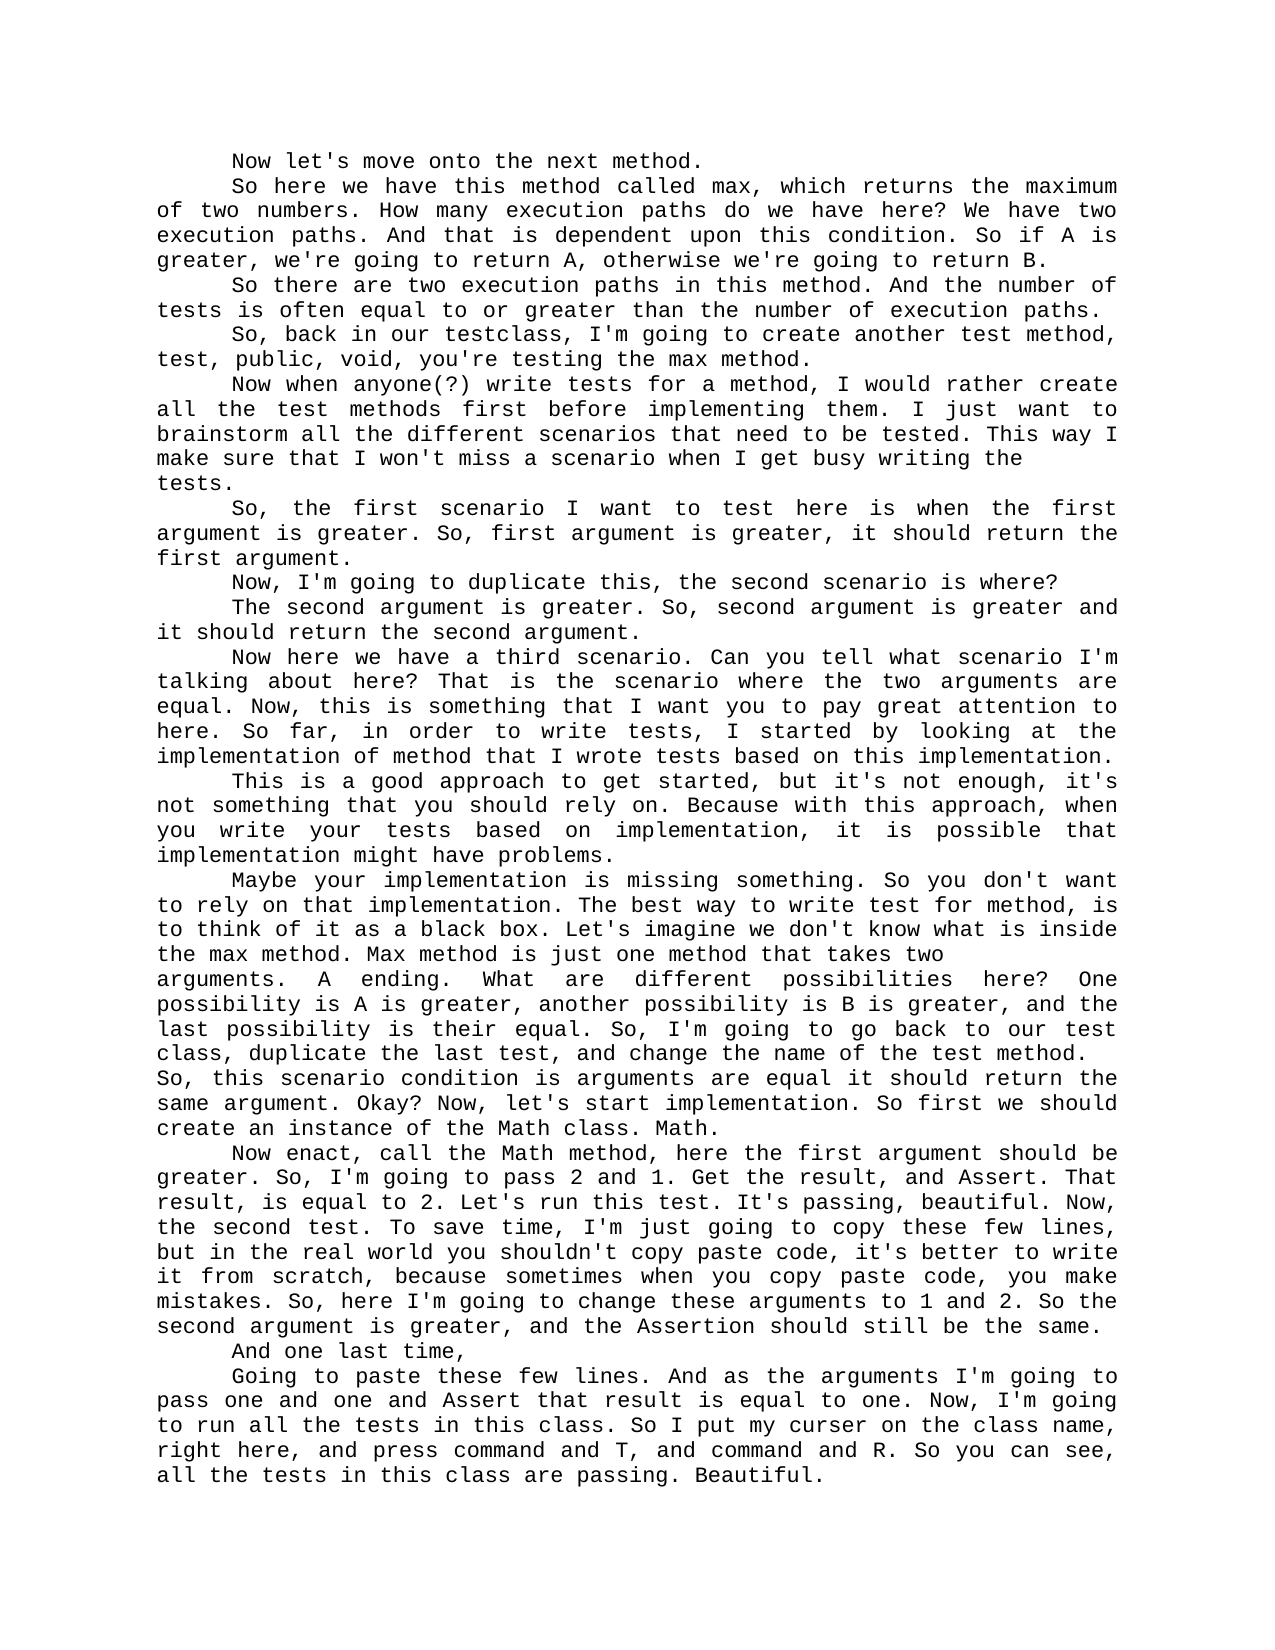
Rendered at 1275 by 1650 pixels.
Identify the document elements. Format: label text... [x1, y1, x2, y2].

text The second argument is greater. So, second argument is greater and it should return the second argument. [156, 596, 1118, 646]
text arguments. A ending. What are different possibilities here? One possibility is A is greater, another possibility is B is greater, and the last possibility is their equal. So, I'm going to go back to our test class, duplicate the last test, and change the name of the test method. [156, 968, 1118, 1067]
text Going to paste these few lines. And as the arguments I'm going to pass one and one and Assert that result is equal to one. Now, I'm going to run all the tests in this class. So I put my curser on the class name, right here, and press command and T, and command and R. So you can see, all the tests in this class are passing. Beautiful. [156, 1365, 1118, 1489]
text So, the first scenario I want to test here is when the first argument is greater. So, first argument is greater, it should return the first argument. [156, 497, 1118, 571]
text Now, I'm going to duplicate this, the second scenario is where? [156, 571, 1118, 596]
text So there are two execution paths in this method. And the number of tests is often equal to or greater than the number of execution paths. So, back in our testclass, I'm going to create another test method, test, public, void, you're testing the max method. [156, 274, 1118, 373]
text Now enact, call the Math method, here the first argument should be greater. So, I'm going to pass 2 and 1. Get the result, and Assert. That result, is equal to 2. Let's run this test. It's passing, beautiful. Now, the second test. To save time, I'm just going to copy these few lines, but in the real world you shouldn't copy paste code, it's better to write it from scratch, because sometimes when you copy paste code, you make mistakes. So, here I'm going to change these arguments to 1 and 2. So the second argument is greater, and the Assertion should still be the same. And one last time, [156, 1142, 1118, 1365]
text So, this scenario condition is arguments are equal it should return the same argument. Okay? Now, let's start implementation. So first we should create an instance of the Math class. Math. [156, 1067, 1118, 1142]
text tests. [156, 472, 1118, 497]
text So here we have this method called max, which returns the maximum of two numbers. How many execution paths do we have here? We have two execution paths. And that is dependent upon this condition. So if A is greater, we're going to return A, otherwise we're going to return B. [156, 175, 1118, 274]
text Now let's move onto the next method. [156, 150, 1118, 175]
text This is a good approach to get started, but it's not enough, it's not something that you should rely on. Because with this approach, when you write your tests based on implementation, it is possible that implementation might have problems. [156, 770, 1118, 869]
text Now when anyone(?) write tests for a method, I would rather create all the test methods first before implementing them. I just want to brainstorm all the different scenarios that need to be tested. This way I make sure that I won't miss a scenario when I get busy writing the [156, 373, 1118, 472]
text Now here we have a third scenario. Can you tell what scenario I'm talking about here? That is the scenario where the two arguments are equal. Now, this is something that I want you to pay great attention to here. So far, in order to write tests, I started by looking at the implementation of method that I wrote tests based on this implementation. [156, 646, 1118, 770]
text Maybe your implementation is missing something. So you don't want to rely on that implementation. The best way to write test for method, is to think of it as a black box. Let's imagine we don't know what is inside the max method. Max method is just one method that takes two [156, 869, 1118, 968]
